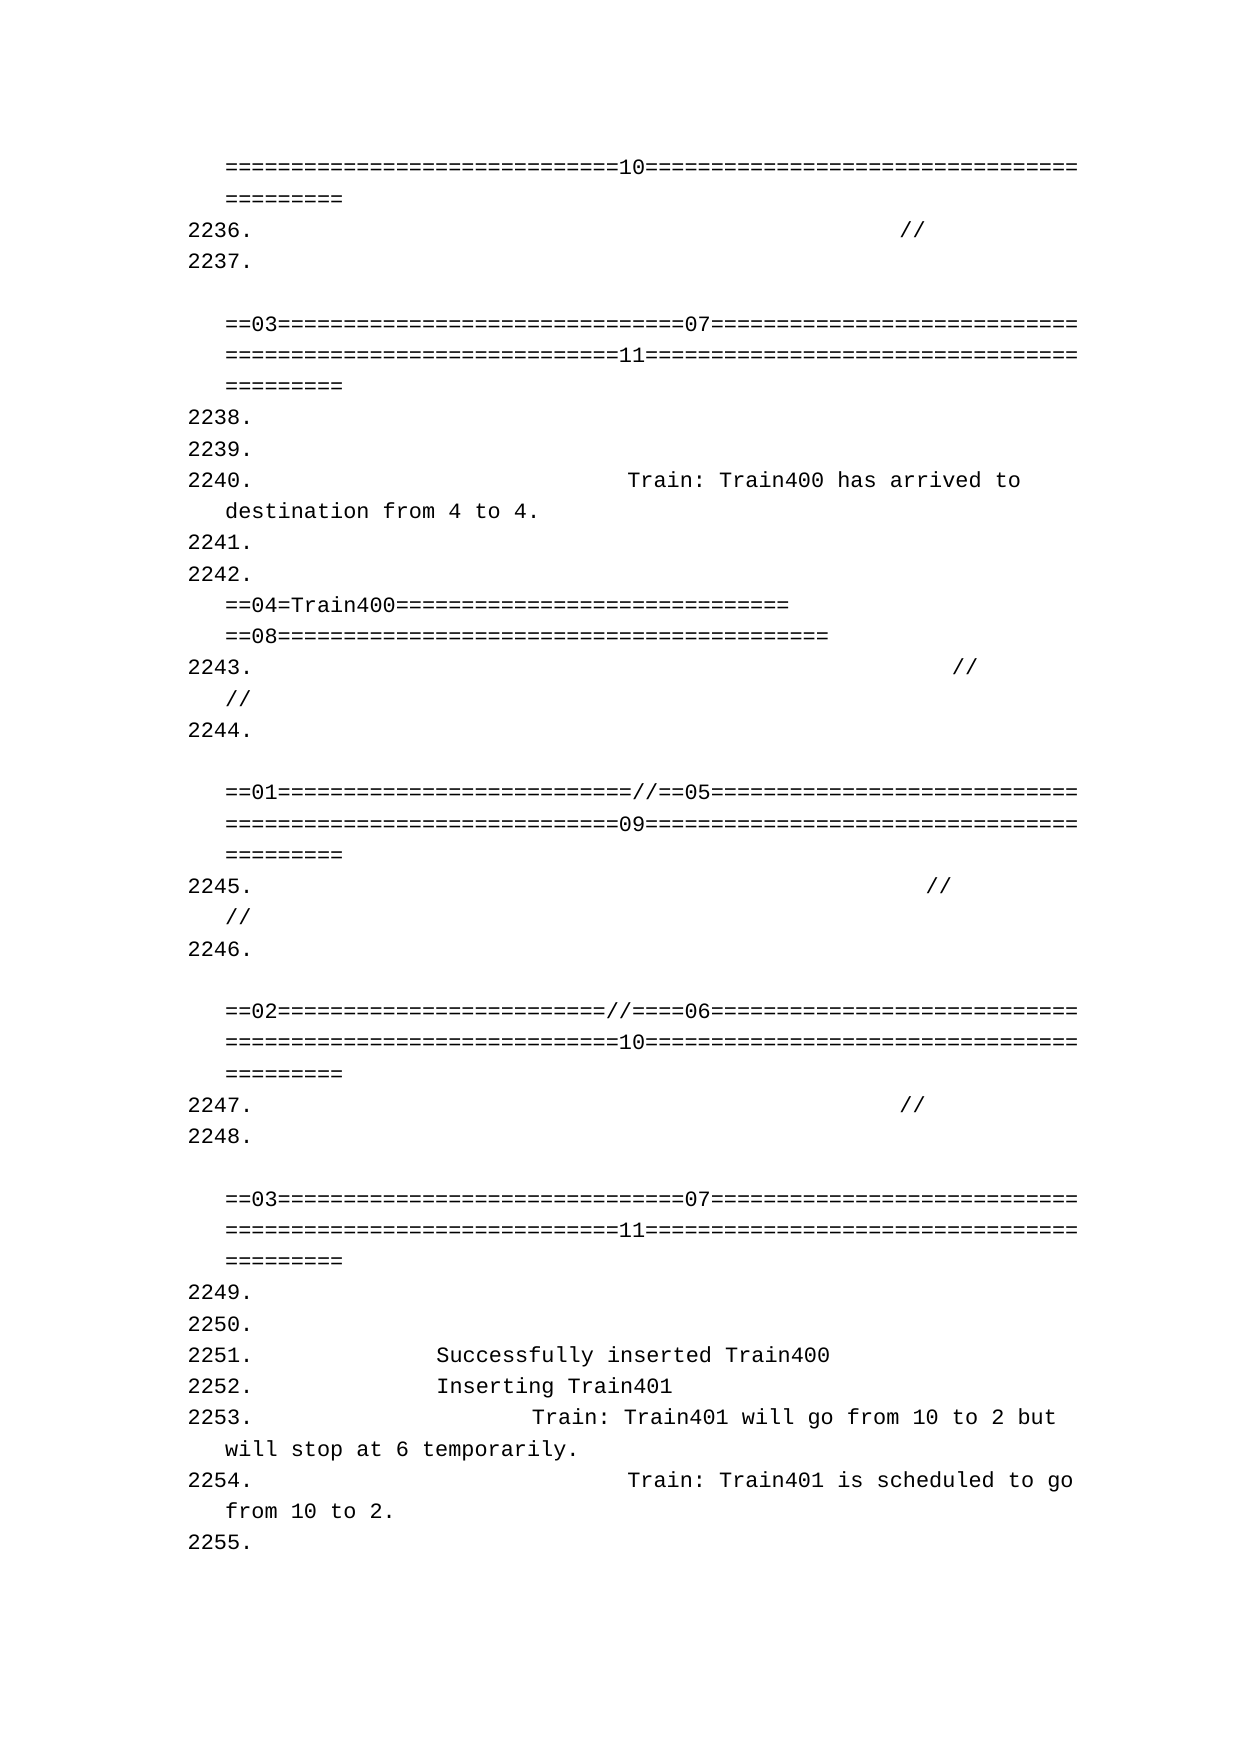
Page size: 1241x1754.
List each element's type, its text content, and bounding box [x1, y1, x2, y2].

list // // [187, 869, 1090, 931]
list // // [187, 650, 1090, 712]
list ==01===========================//==05==========================================================09========================================== [187, 712, 1090, 869]
list ==04=Train400============================== ==08========================================== [187, 556, 1090, 650]
list Train: Train401 will go from 10 to 2 but will stop at 6 temporarily. [187, 1400, 1090, 1462]
list // [187, 1087, 1090, 1119]
list Successfully inserted Train400 [187, 1337, 1090, 1369]
list Train: Train401 is scheduled to go from 10 to 2. [187, 1462, 1090, 1525]
list ==02=========================//====06==========================================================10========================================== [187, 931, 1090, 1087]
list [187, 150, 1090, 212]
list ==03===============================07==========================================================11========================================== [187, 1119, 1090, 1275]
list Inserting Train401 [187, 1369, 1090, 1400]
list // [187, 212, 1090, 244]
list ==03===============================07==========================================================11========================================== [187, 244, 1090, 400]
list Train: Train400 has arrived to destination from 4 to 4. [187, 462, 1090, 525]
